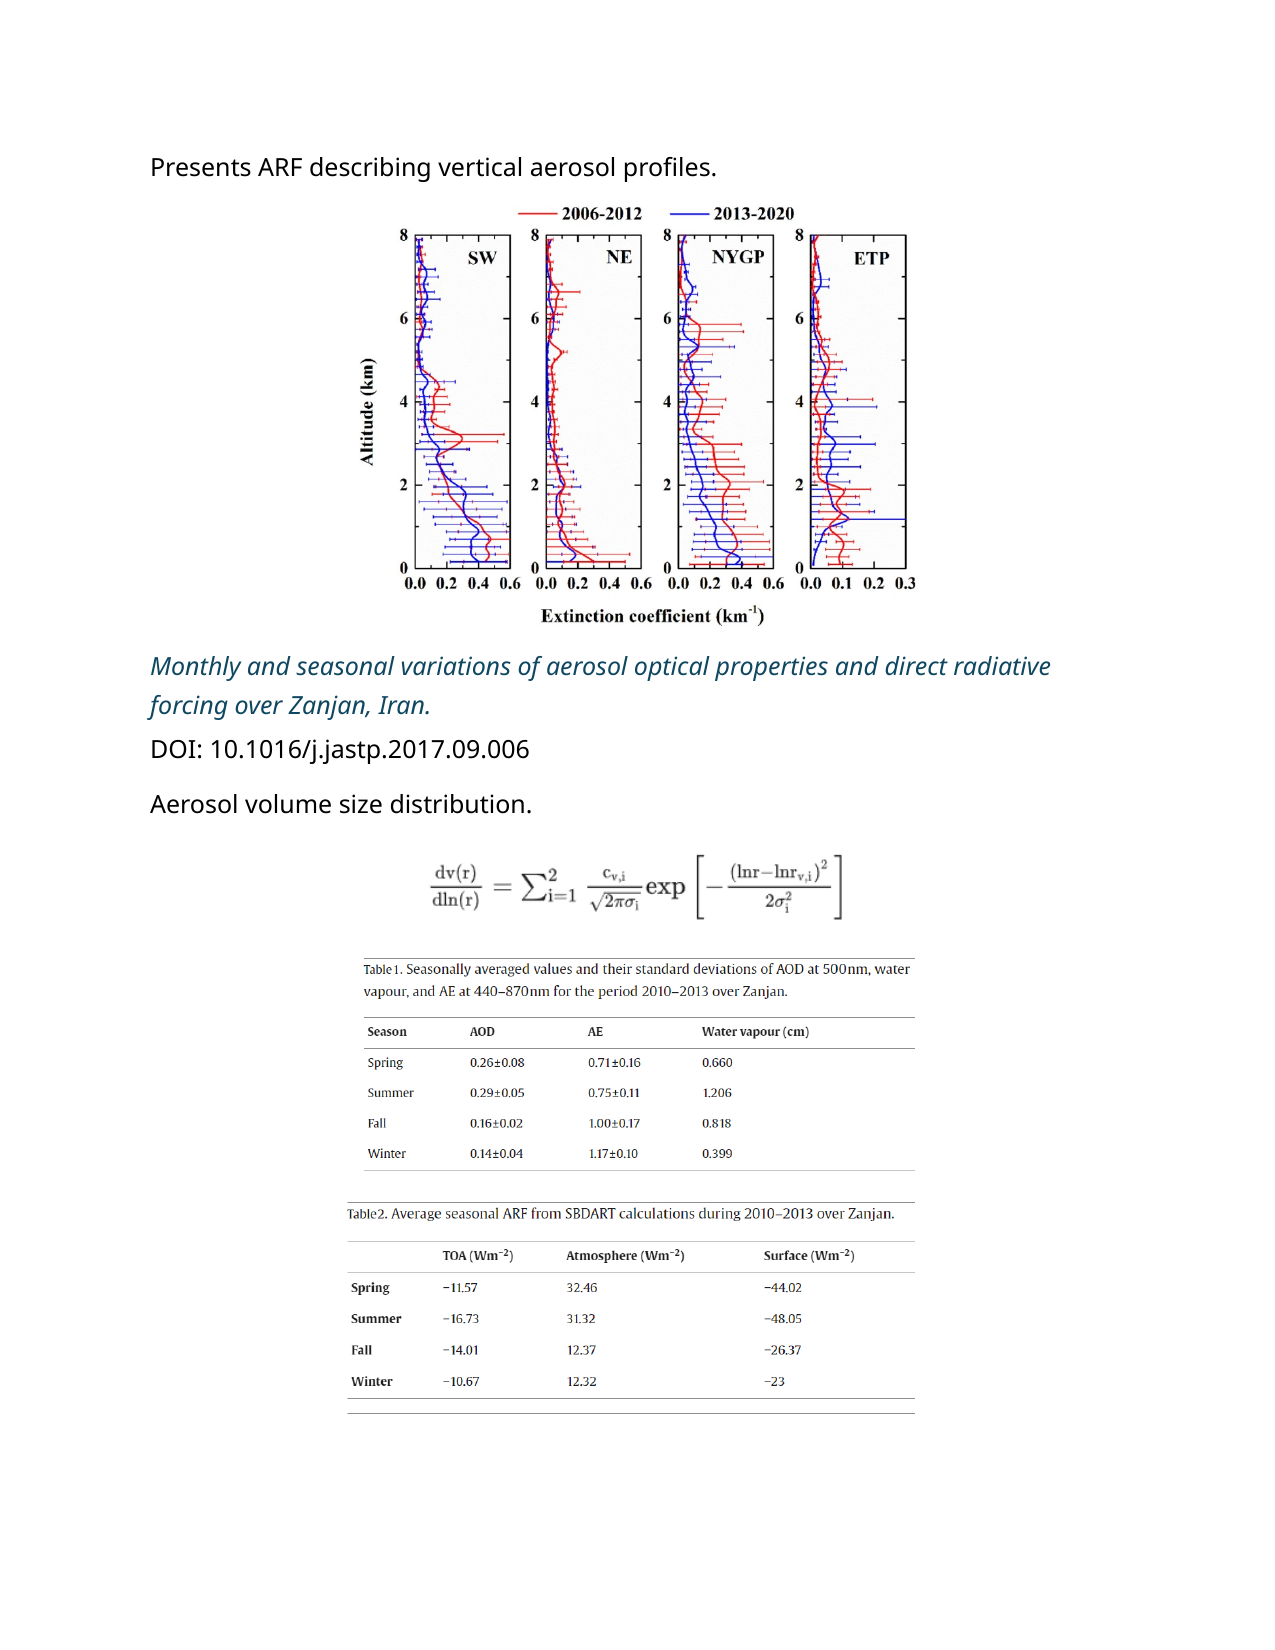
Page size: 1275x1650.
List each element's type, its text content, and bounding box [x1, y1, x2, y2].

subtitle Monthly and seasonal variations of aerosol optical properties and direct radiative forcing over Zanjan, Iran. [150, 649, 1125, 722]
text Aerosol volume size distribution. [150, 787, 1125, 821]
picture [410, 842, 865, 933]
picture [360, 954, 915, 1175]
text Presents ARF describing vertical aerosol profiles. [150, 150, 1125, 184]
picture [358, 205, 917, 627]
picture [345, 1196, 930, 1420]
text DOI: 10.1016/j.jastp.2017.09.006 [150, 731, 1125, 765]
